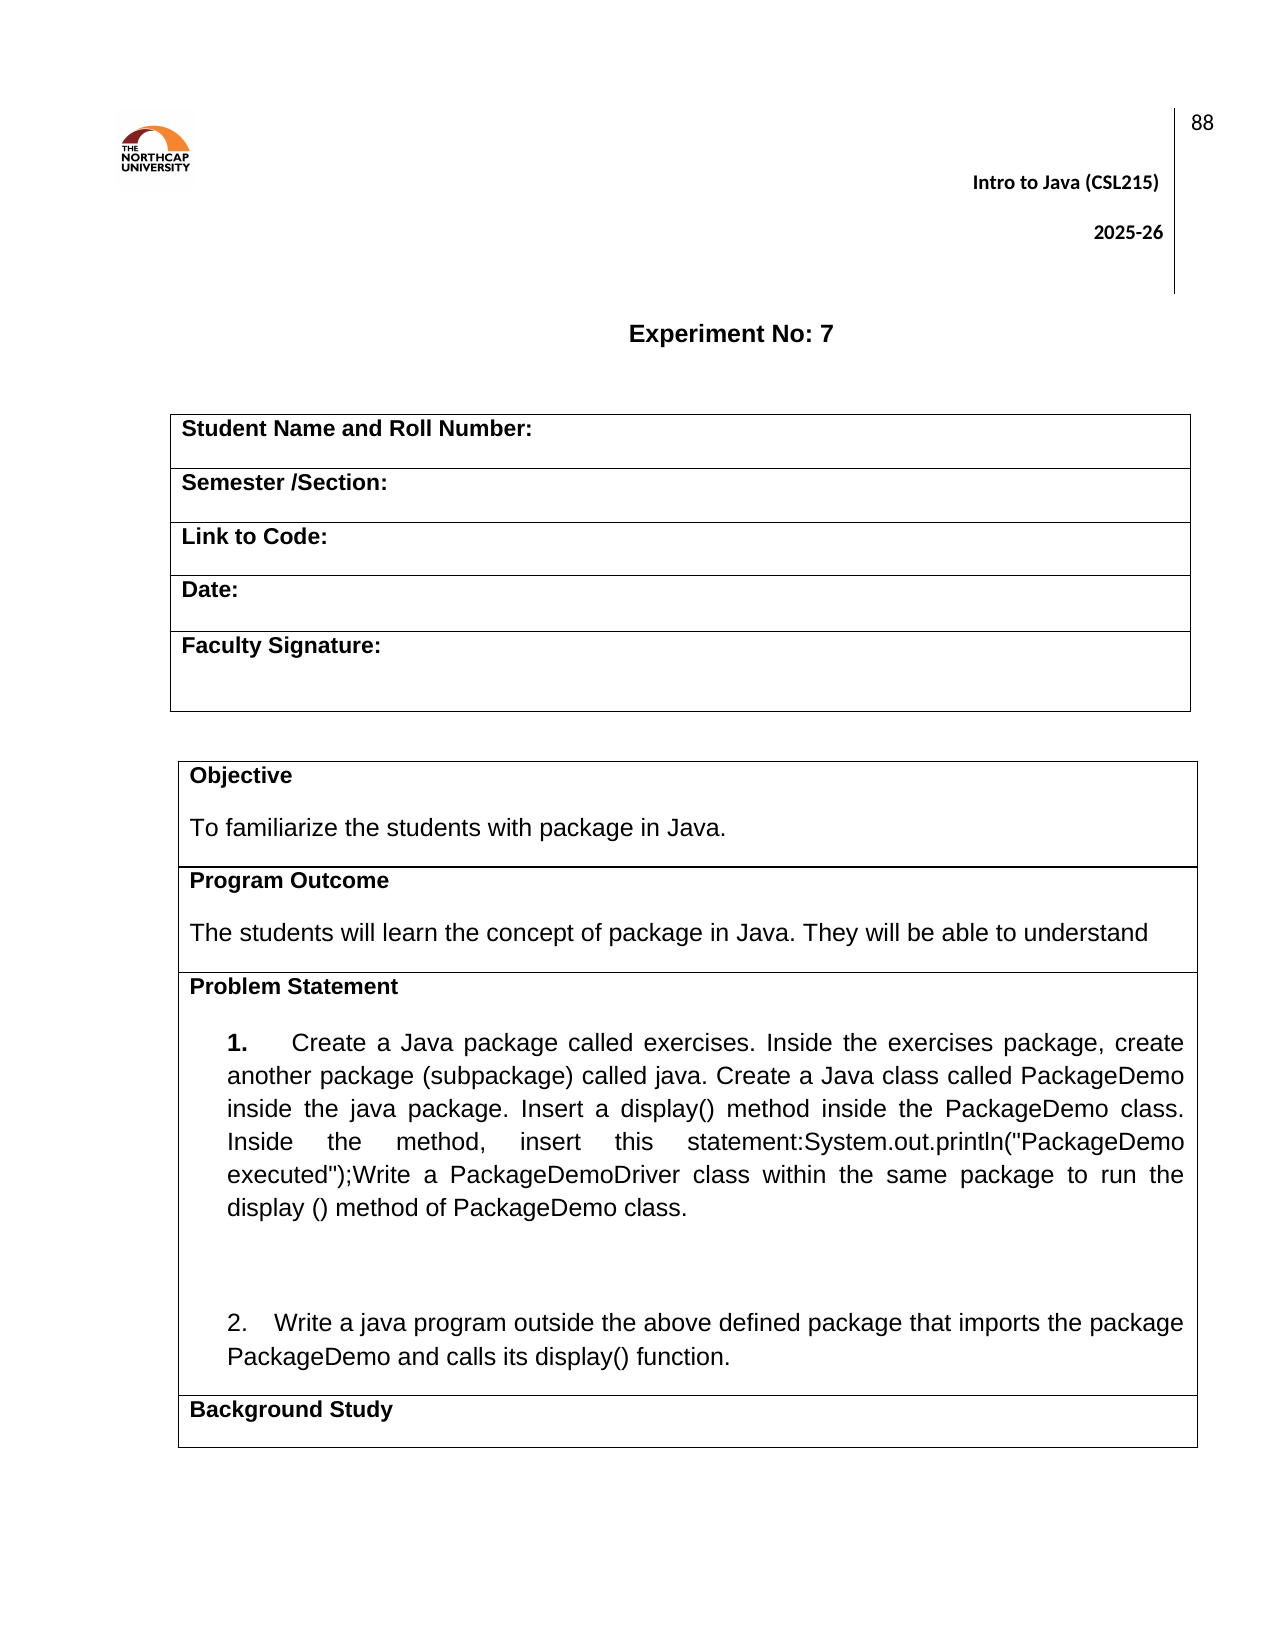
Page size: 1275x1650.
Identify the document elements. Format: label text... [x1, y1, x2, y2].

picture [115, 108, 197, 190]
text Experiment No: 7 [337, 319, 1125, 348]
table_cell Program Outcome The students will learn the concept of package in Java. They will be able to understand [179, 868, 1197, 972]
table_cell Problem Statement 1. Create a Java package called exercises. Inside the exercises package, create another package (subpackage) called java. Create a Java class called PackageDemo inside the java package. Insert a display() method inside the PackageDemo class. Inside the method, insert this statement:System.out.println("PackageDemo executed");Write a PackageDemoDriver class within the same package to run the display () method of PackageDemo class. 2. Write a java program outside the above defined package that imports the package PackageDemo and calls its display() function. [179, 973, 1197, 1395]
table_cell Faculty Signature: [171, 632, 1190, 711]
table_header Student Name and Roll Number: [171, 415, 1190, 468]
table_cell Date: [171, 576, 1190, 631]
table_cell Link to Code: [171, 523, 1190, 575]
table_cell Semester /Section: [171, 469, 1190, 522]
table_header Objective To familiarize the students with package in Java. [179, 762, 1197, 866]
